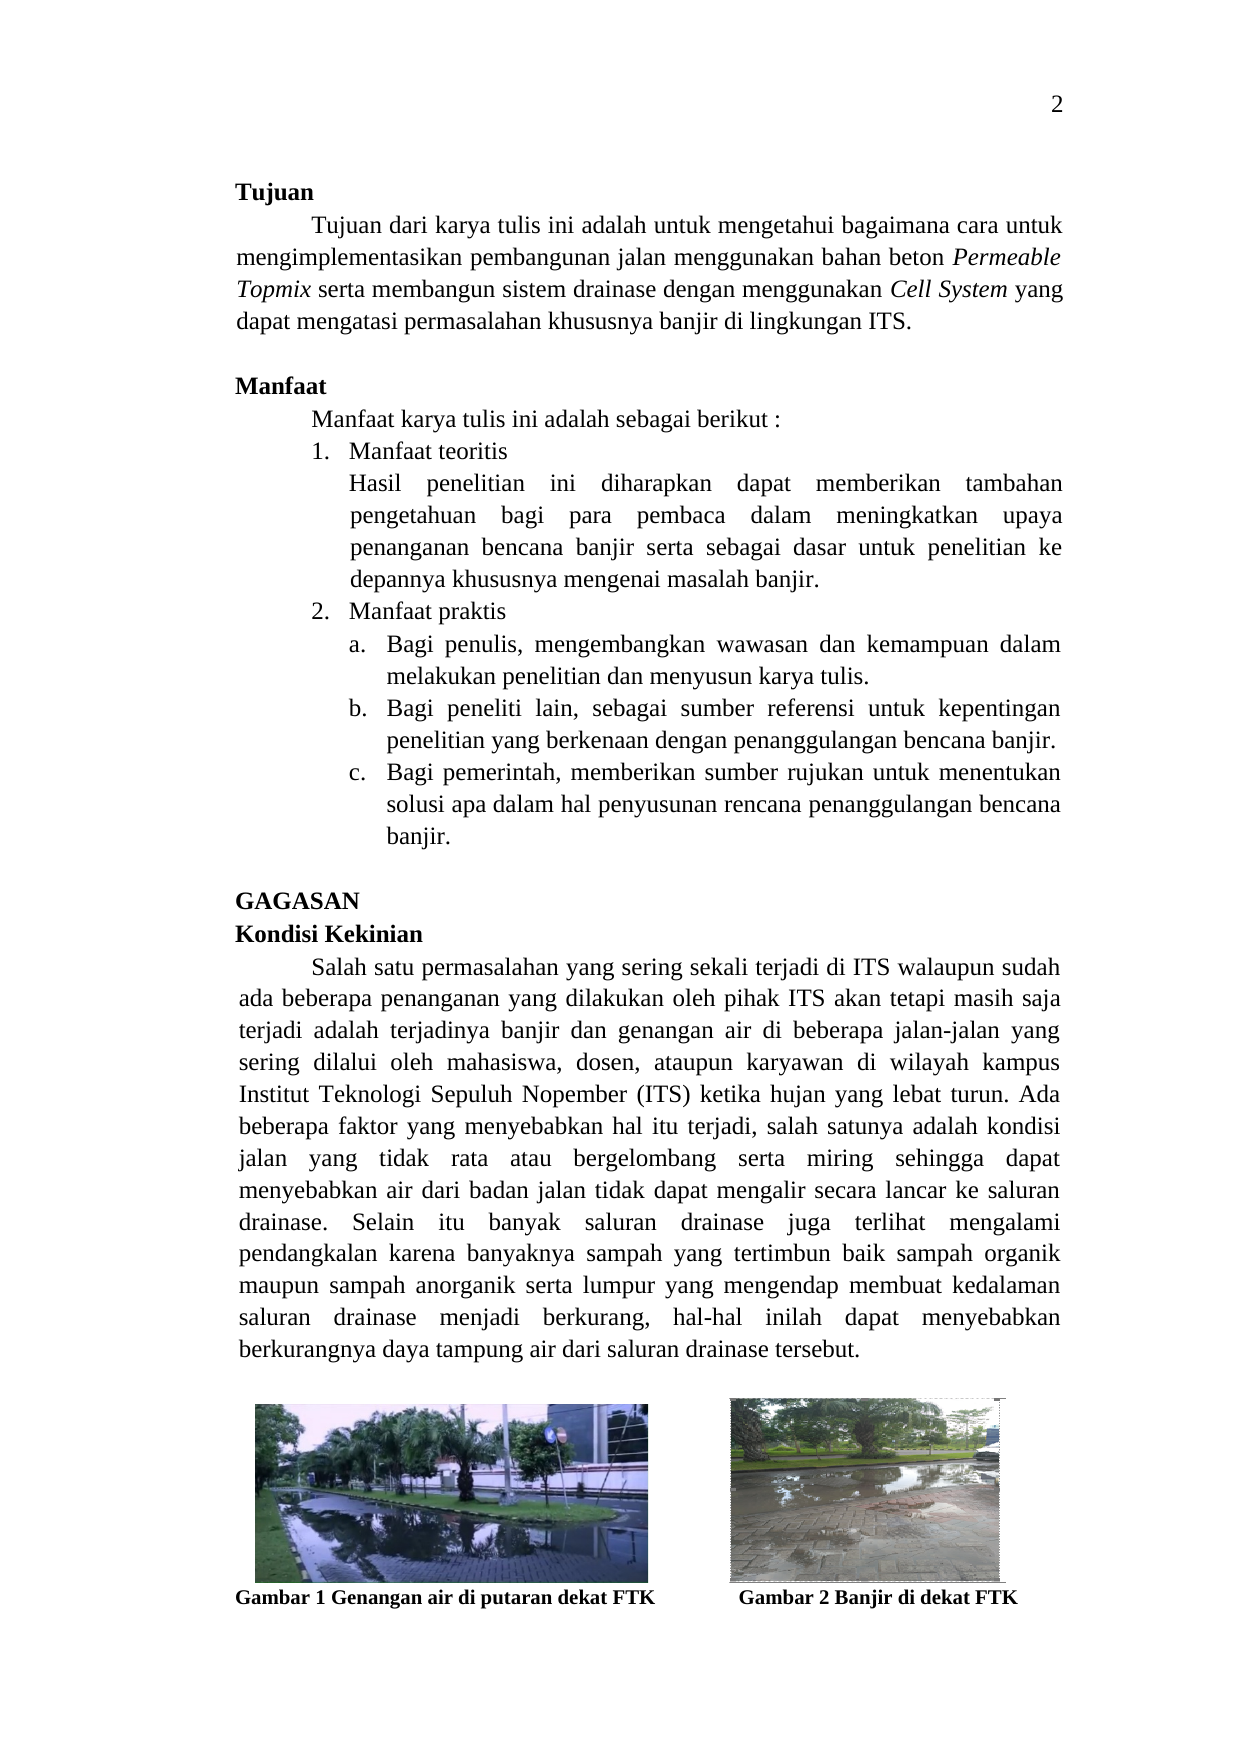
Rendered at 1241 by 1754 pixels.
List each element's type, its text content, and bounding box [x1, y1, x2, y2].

text Tujuan dari karya tulis ini adalah untuk mengetahui bagaimana cara untuk mengimplementasikan pembangunan jalan menggunakan bahan beton Permeable Topmix serta membangun sistem drainase dengan menggunakan Cell System yang dapat mengatasi permasalahan khususnya banjir di lingkungan ITS. [236, 210, 1063, 334]
list Bagi peneliti lain, sebagai sumber referensi untuk kepentingan penelitian yang berkenaan dengan penanggulangan bencana banjir. [349, 693, 1061, 754]
text Gambar 1 Genangan air di putaran dekat FTK Gambar 2 Banjir di dekat FTK [235, 1585, 1184, 1609]
list Manfaat teoritis [311, 436, 1178, 465]
subtitle GAGASAN [235, 886, 1061, 915]
picture [255, 1404, 649, 1583]
subtitle Kondisi Kekinian [235, 919, 1061, 947]
list Manfaat praktis [311, 596, 1178, 625]
text Hasil penelitian ini diharapkan dapat memberikan tambahan pengetahuan bagi para pembaca dalam meningkatkan upaya penanganan bencana banjir serta sebagai dasar untuk penelitian ke depannya khususnya mengenai masalah banjir. [349, 468, 1063, 593]
subtitle Tujuan [235, 177, 1184, 206]
list Bagi pemerintah, memberikan sumber rujukan untuk menentukan solusi apa dalam hal penyusunan rencana penanggulangan bencana banjir. [349, 757, 1061, 850]
text Salah satu permasalahan yang sering sekali terjadi di ITS walaupun sudah ada beberapa penanganan yang dilakukan oleh pihak ITS akan tetapi masih saja terjadi adalah terjadinya banjir dan genangan air di beberapa jalan-jalan yang sering dilalui oleh mahasiswa, dosen, ataupun karyawan di wilayah kampus Institut Teknologi Sepuluh Nopember (ITS) ketika hujan yang lebat turun. Ada beberapa faktor yang menyebabkan hal itu terjadi, salah satunya adalah kondisi jalan yang tidak rata atau bergelombang serta miring sehingga dapat menyebabkan air dari badan jalan tidak dapat mengalir secara lancar ke saluran drainase. Selain itu banyak saluran drainase juga terlihat mengalami pendangkalan karena banyaknya sampah yang tertimbun baik sampah organik maupun sampah anorganik serta lumpur yang mengendap membuat kedalaman saluran drainase menjadi berkurang, hal-hal inilah dapat menyebabkan berkurangnya daya tampung air dari saluran drainase tersebut. [237, 952, 1061, 1363]
list Bagi penulis, mengembangkan wawasan dan kemampuan dalam melakukan penelitian dan menyusun karya tulis. [349, 629, 1061, 689]
picture [729, 1398, 1006, 1583]
text Manfaat karya tulis ini adalah sebagai berikut : [311, 404, 1178, 432]
subtitle Manfaat [235, 371, 1184, 399]
